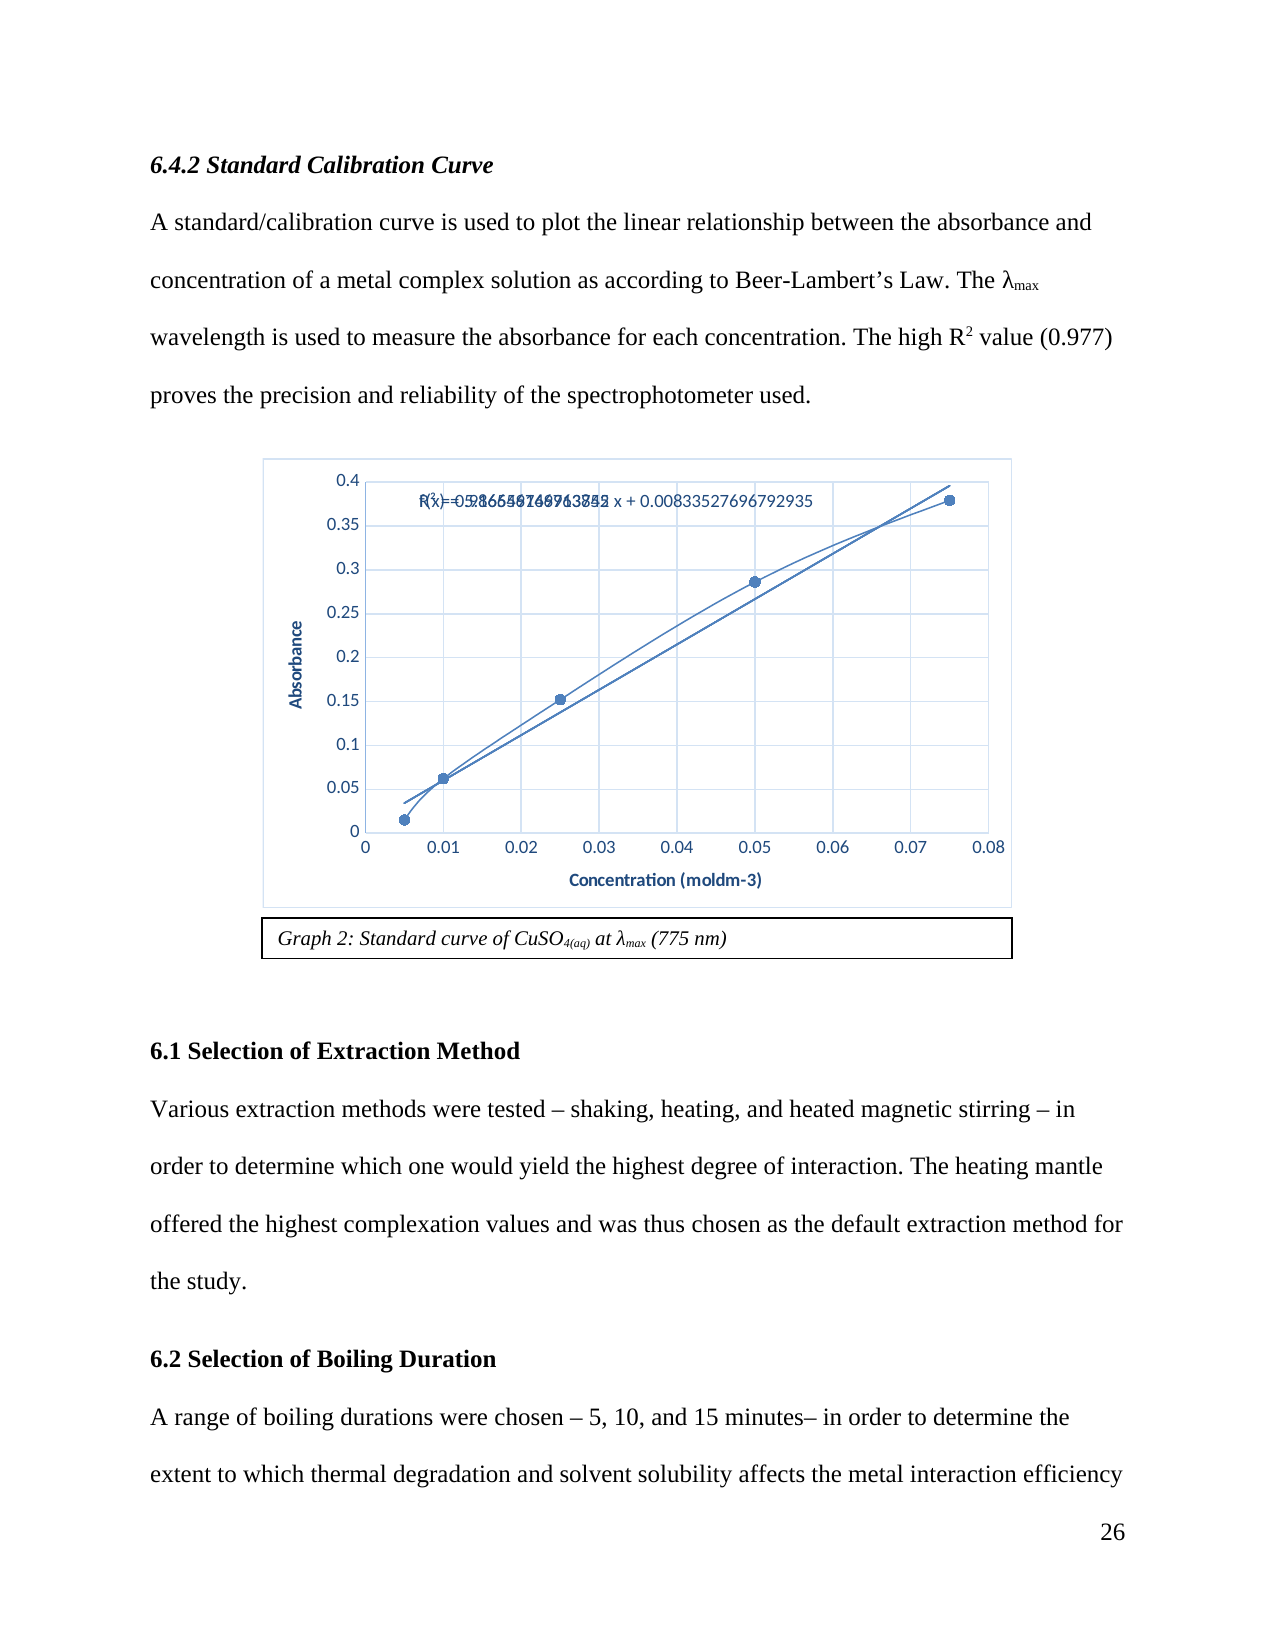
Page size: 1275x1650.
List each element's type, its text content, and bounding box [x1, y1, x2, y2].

subtitle 6.2 Selection of Boiling Duration [150, 1344, 1125, 1373]
text A standard/calibration curve is used to plot the linear relationship between the absorbance and concentration of a metal complex solution as according to Beer-Lambert’s Law. The λmax wavelength is used to measure the absorbance for each concentration. The high R2 value (0.977) proves the precision and reliability of the spectrophotometer used. [150, 207, 1125, 409]
subtitle 6.1 Selection of Extraction Method [150, 1036, 1125, 1065]
text Various extraction methods were tested – shaking, heating, and heated magnetic stirring – in order to determine which one would yield the highest degree of interaction. The heating mantle offered the highest complexation values and was thus chosen as the default extraction method for the study. [150, 1094, 1125, 1295]
text 6.4.2 Standard Calibration Curve [150, 150, 1125, 179]
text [150, 1402, 1125, 1488]
